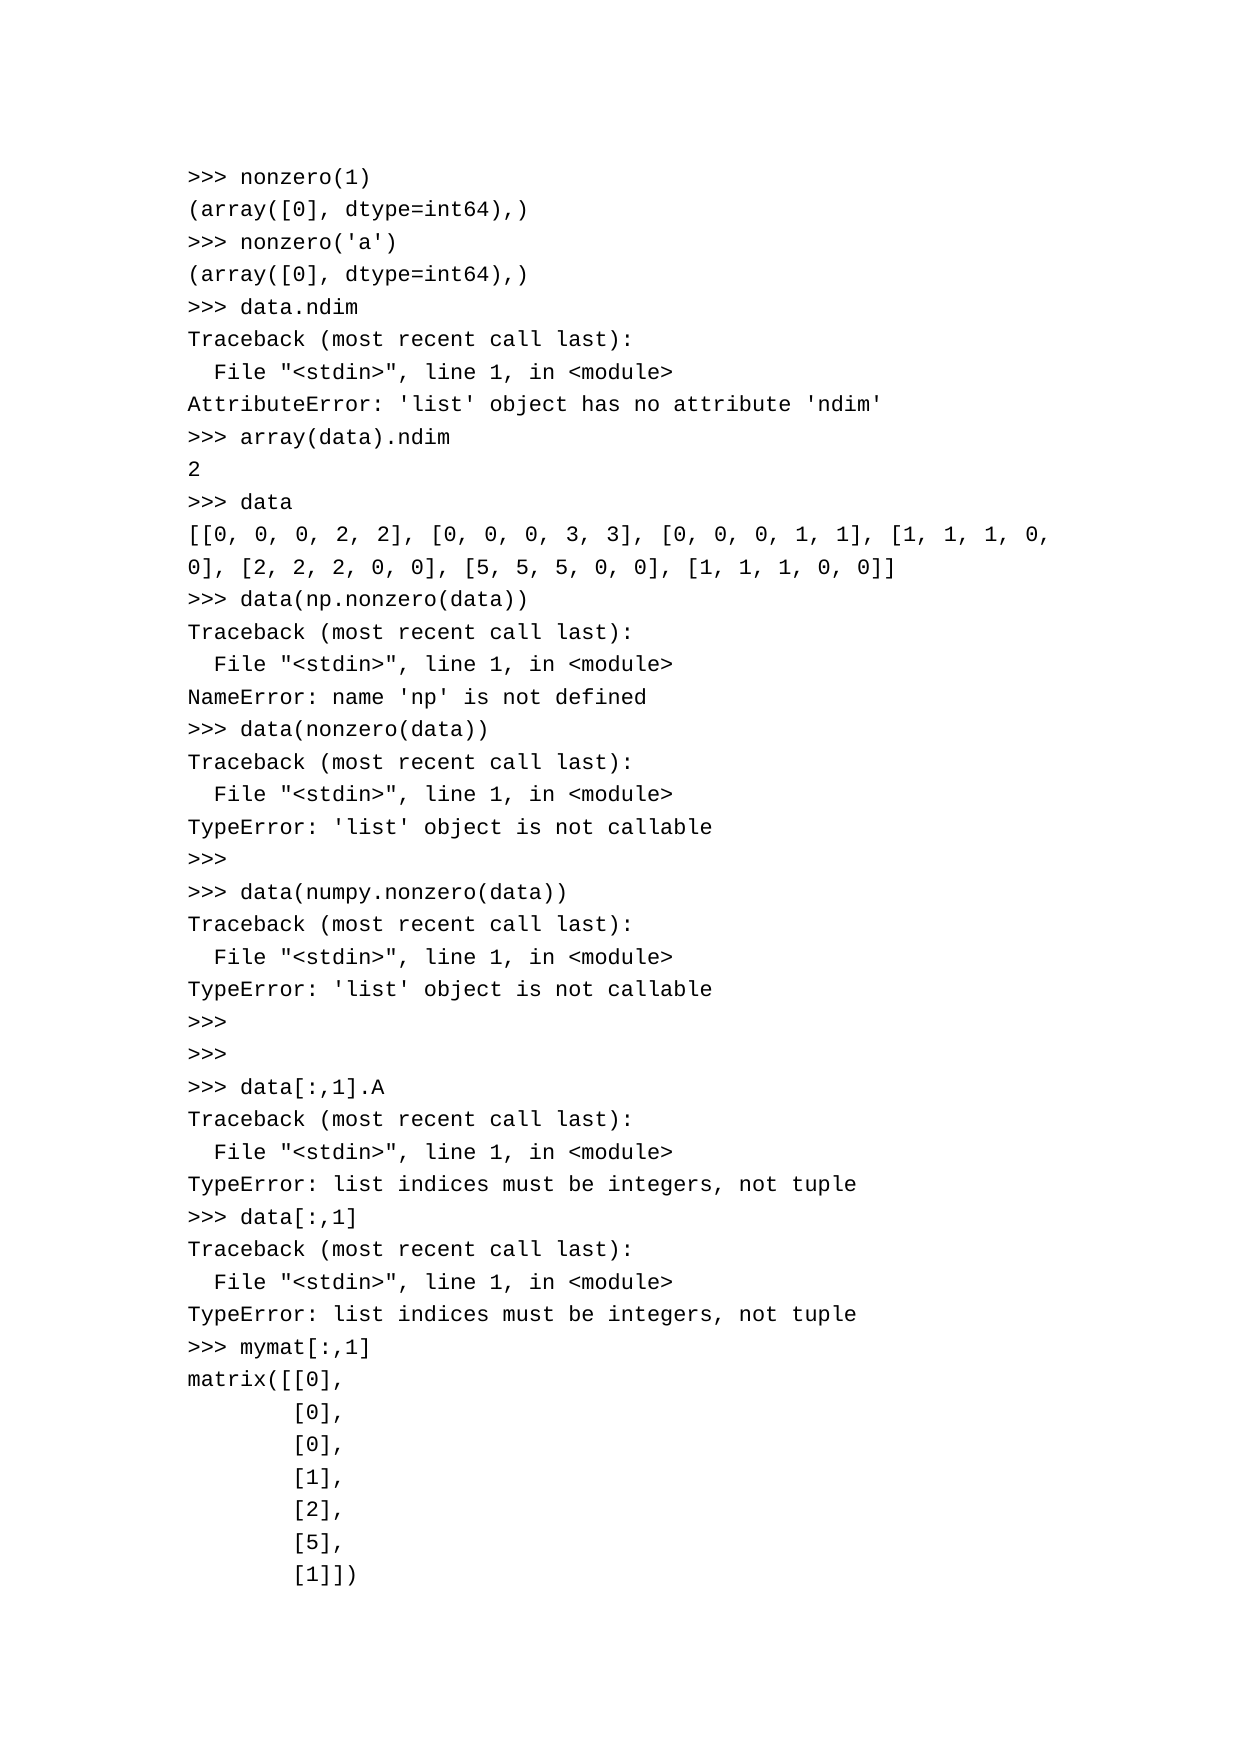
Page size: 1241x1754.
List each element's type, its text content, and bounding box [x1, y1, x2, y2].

text >>> [187, 1039, 1053, 1072]
text File "<stdin>", line 1, in <module> [187, 1267, 1053, 1299]
text Traceback (most recent call last): [187, 1104, 1053, 1137]
text [5], [187, 1527, 1053, 1559]
text >>> [187, 844, 1053, 877]
text Traceback (most recent call last): [187, 909, 1053, 942]
text Traceback (most recent call last): [187, 324, 1053, 357]
text >>> nonzero(1) [187, 162, 1053, 194]
text Traceback (most recent call last): [187, 617, 1053, 649]
text Traceback (most recent call last): [187, 1234, 1053, 1267]
text TypeError: list indices must be integers, not tuple [187, 1299, 1053, 1332]
text (array([0], dtype=int64),) [187, 194, 1053, 227]
text File "<stdin>", line 1, in <module> [187, 357, 1053, 389]
text [0], [187, 1429, 1053, 1462]
text File "<stdin>", line 1, in <module> [187, 779, 1053, 812]
text TypeError: 'list' object is not callable [187, 812, 1053, 844]
text 2 [187, 454, 1053, 487]
text >>> data.ndim [187, 292, 1053, 324]
text matrix([[0], [187, 1364, 1053, 1397]
text [2], [187, 1494, 1053, 1527]
text >>> mymat[:,1] [187, 1332, 1053, 1364]
text [1], [187, 1462, 1053, 1494]
text >>> data(nonzero(data)) [187, 714, 1053, 747]
text [1]]) [187, 1559, 1053, 1592]
text [0], [187, 1397, 1053, 1429]
text >>> data[:,1] [187, 1202, 1053, 1234]
text TypeError: 'list' object is not callable [187, 974, 1053, 1007]
text >>> data(np.nonzero(data)) [187, 584, 1053, 617]
text AttributeError: 'list' object has no attribute 'ndim' [187, 389, 1053, 422]
text File "<stdin>", line 1, in <module> [187, 649, 1053, 682]
text File "<stdin>", line 1, in <module> [187, 942, 1053, 974]
text (array([0], dtype=int64),) [187, 259, 1053, 292]
text TypeError: list indices must be integers, not tuple [187, 1169, 1053, 1202]
text >>> data(numpy.nonzero(data)) [187, 877, 1053, 909]
text Traceback (most recent call last): [187, 747, 1053, 779]
text >>> array(data).ndim [187, 422, 1053, 454]
text [[0, 0, 0, 2, 2], [0, 0, 0, 3, 3], [0, 0, 0, 1, 1], [1, 1, 1, 0, 0], [2, 2, 2, 0, 0], [5, 5, 5, 0, 0], [1, 1, 1, 0, 0]] [187, 519, 1053, 584]
text NameError: name 'np' is not defined [187, 682, 1053, 714]
text >>> data[:,1].A [187, 1072, 1053, 1104]
text >>> nonzero('a') [187, 227, 1053, 259]
text >>> data [187, 487, 1053, 519]
text File "<stdin>", line 1, in <module> [187, 1137, 1053, 1169]
text >>> [187, 1007, 1053, 1039]
